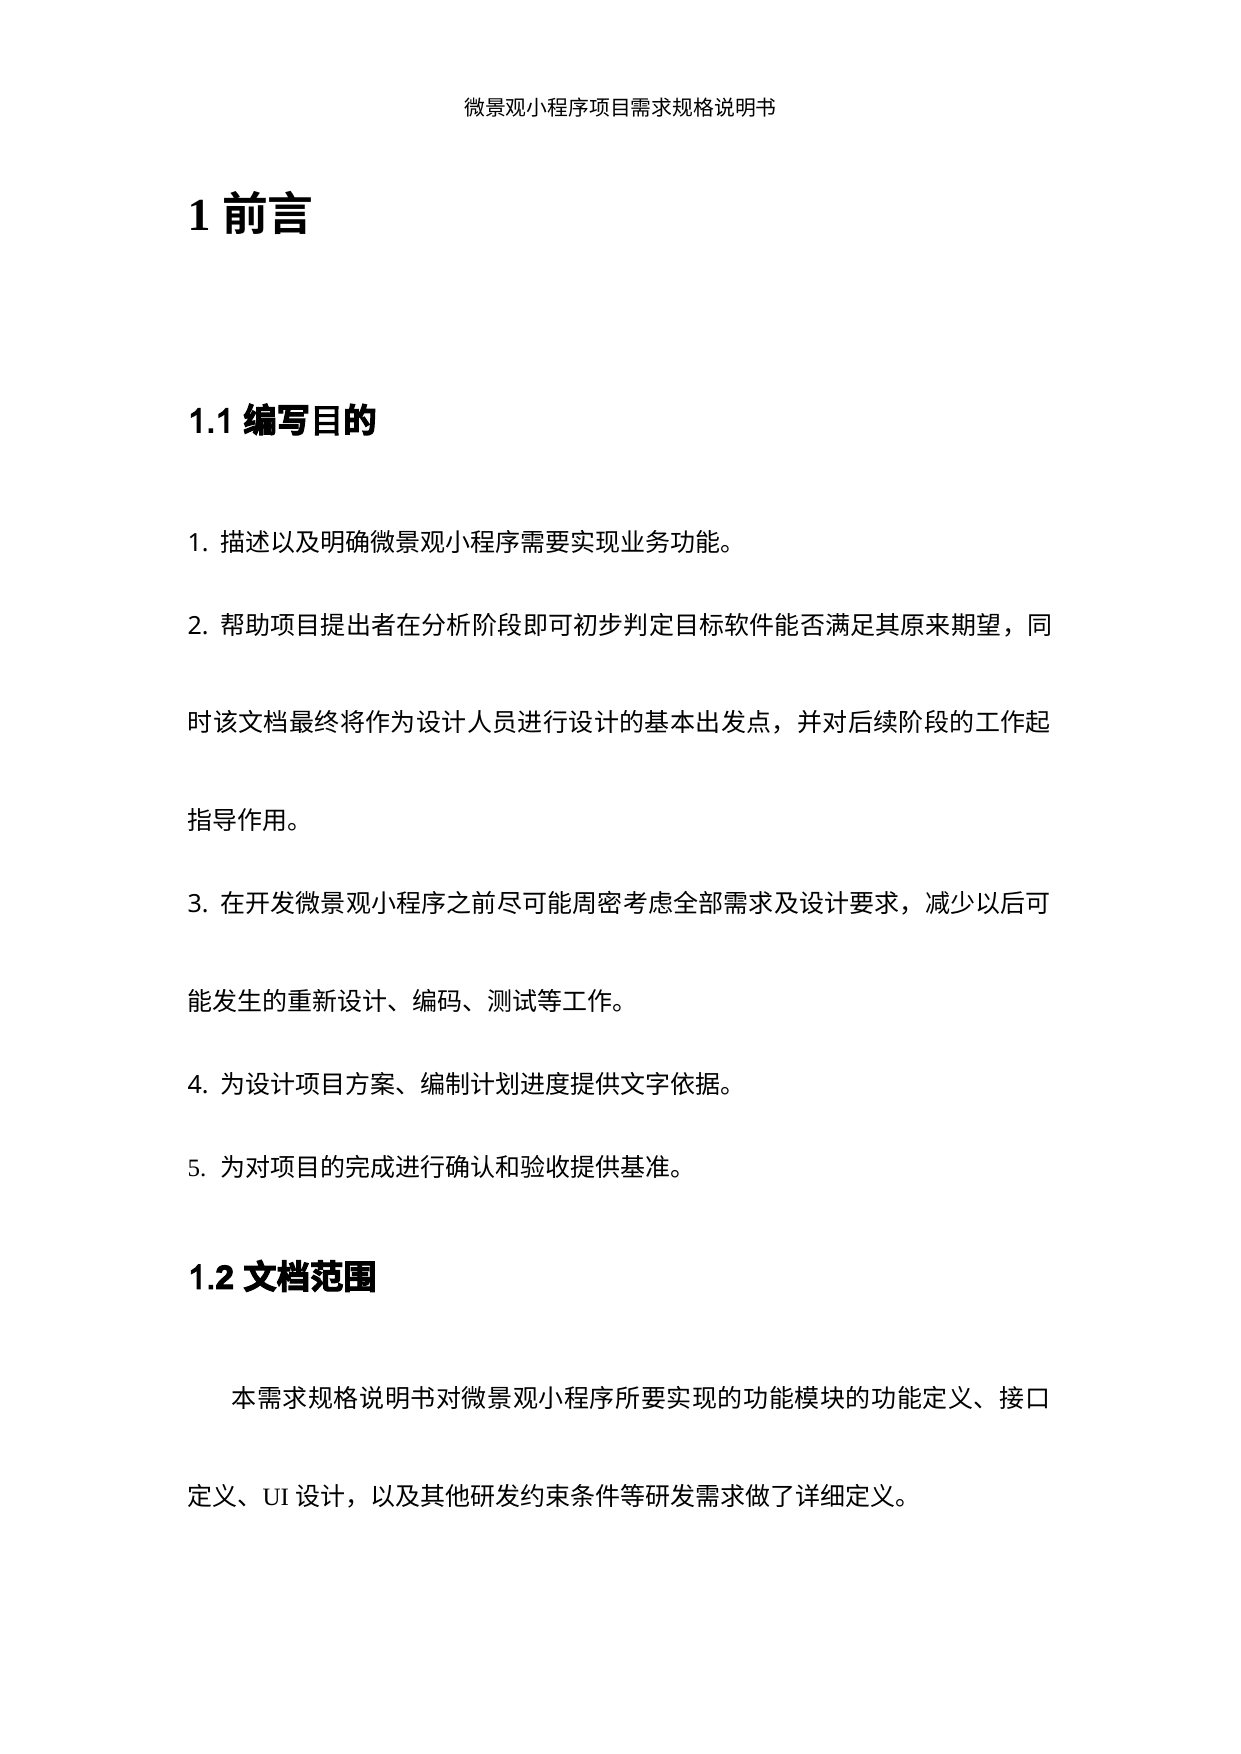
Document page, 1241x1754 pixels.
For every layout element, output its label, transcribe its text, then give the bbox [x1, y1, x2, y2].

list 帮助项目提出者在分析阶段即可初步判定目标软件能否满足其原来期望，同时该文档最终将作为设计人员进行设计的基本出发点，并对后续阶段的工作起指导作用。 [187, 591, 1053, 851]
list 为设计项目方案、编制计划进度提供文字依据。 [187, 1050, 1053, 1115]
text 本需求规格说明书对微景观小程序所要实现的功能模块的功能定义、接口定义、UI 设计，以及其他研发约束条件等研发需求做了详细定义。 [187, 1364, 1053, 1527]
subtitle 文档范围 [187, 1243, 1053, 1308]
list 在开发微景观小程序之前尽可能周密考虑全部需求及设计要求，减少以后可能发生的重新设计、编码、测试等工作。 [187, 869, 1053, 1032]
list 描述以及明确微景观小程序需要实现业务功能。 [187, 508, 1053, 573]
list 为对项目的完成进行确认和验收提供基准。 [187, 1133, 1053, 1198]
subtitle 编写目的 [187, 387, 1053, 452]
subtitle 前言 [187, 162, 1053, 259]
